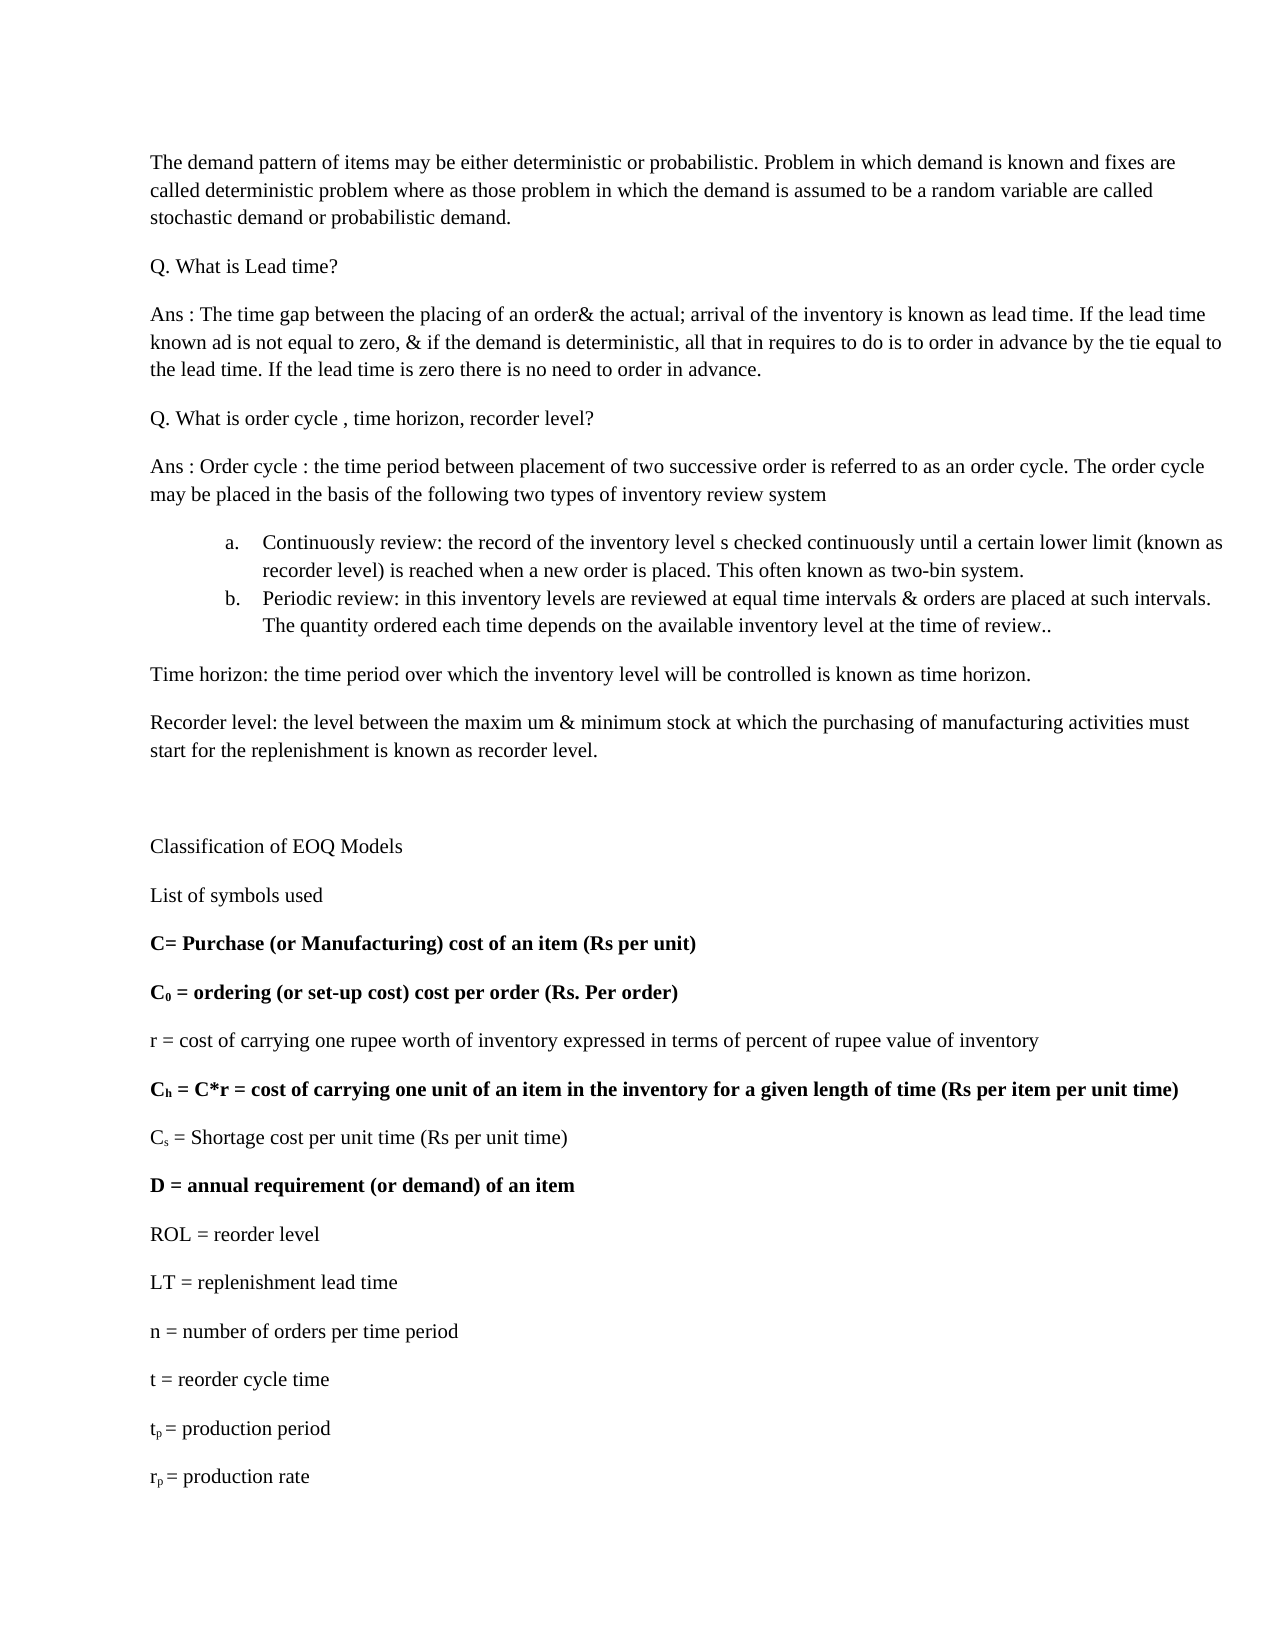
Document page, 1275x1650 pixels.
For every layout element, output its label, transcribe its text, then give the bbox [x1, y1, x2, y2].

text C= Purchase (or Manufacturing) cost of an item (Rs per unit) [150, 931, 1230, 955]
list Periodic review: in this inventory levels are reviewed at equal time intervals & orders are placed at such intervals. The quantity ordered each time depends on the available inventory level at the time of review.. [225, 585, 1230, 637]
text t = reorder cycle time [150, 1367, 1230, 1391]
text Recorder level: the level between the maxim um & minimum stock at which the purchasing of manufacturing activities must start for the replenishment is known as recorder level. [150, 710, 1230, 762]
list Continuously review: the record of the inventory level s checked continuously until a certain lower limit (known as recorder level) is reached when a new order is placed. This often known as two-bin system. [225, 530, 1230, 582]
text LT = replenishment lead time [150, 1270, 1230, 1294]
text The demand pattern of items may be either deterministic or probabilistic. Problem in which demand is known and fixes are called deterministic problem where as those problem in which the demand is assumed to be a random variable are called stochastic demand or probabilistic demand. [150, 150, 1230, 229]
text ROL = reorder level [150, 1222, 1230, 1246]
text Ans : Order cycle : the time period between placement of two successive order is referred to as an order cycle. The order cycle may be placed in the basis of the following two types of inventory review system [150, 454, 1230, 506]
text D = annual requirement (or demand) of an item [150, 1173, 1230, 1197]
text Classification of EOQ Models [150, 834, 1230, 858]
text r = cost of carrying one rupee worth of inventory expressed in terms of percent of rupee value of inventory [150, 1028, 1230, 1052]
text tp = production period [150, 1416, 1230, 1440]
text C0 = ordering (or set-up cost) cost per order (Rs. Per order) [150, 980, 1230, 1004]
text Ch = C*r = cost of carrying one unit of an item in the inventory for a given length of time (Rs per item per unit time) [150, 1077, 1230, 1101]
text n = number of orders per time period [150, 1319, 1230, 1343]
text rp = production rate [150, 1464, 1230, 1488]
text Time horizon: the time period over which the inventory level will be controlled is known as time horizon. [150, 661, 1230, 686]
text List of symbols used [150, 883, 1230, 907]
text Q. What is Lead time? [150, 254, 1230, 278]
text Ans : The time gap between the placing of an order& the actual; arrival of the inventory is known as lead time. If the lead time known ad is not equal to zero, & if the demand is deterministic, all that in requires to do is to order in advance by the tie equal to the lead time. If the lead time is zero there is no need to order in advance. [150, 302, 1230, 381]
text Q. What is order cycle , time horizon, recorder level? [150, 406, 1230, 430]
text Cs = Shortage cost per unit time (Rs per unit time) [150, 1125, 1230, 1149]
